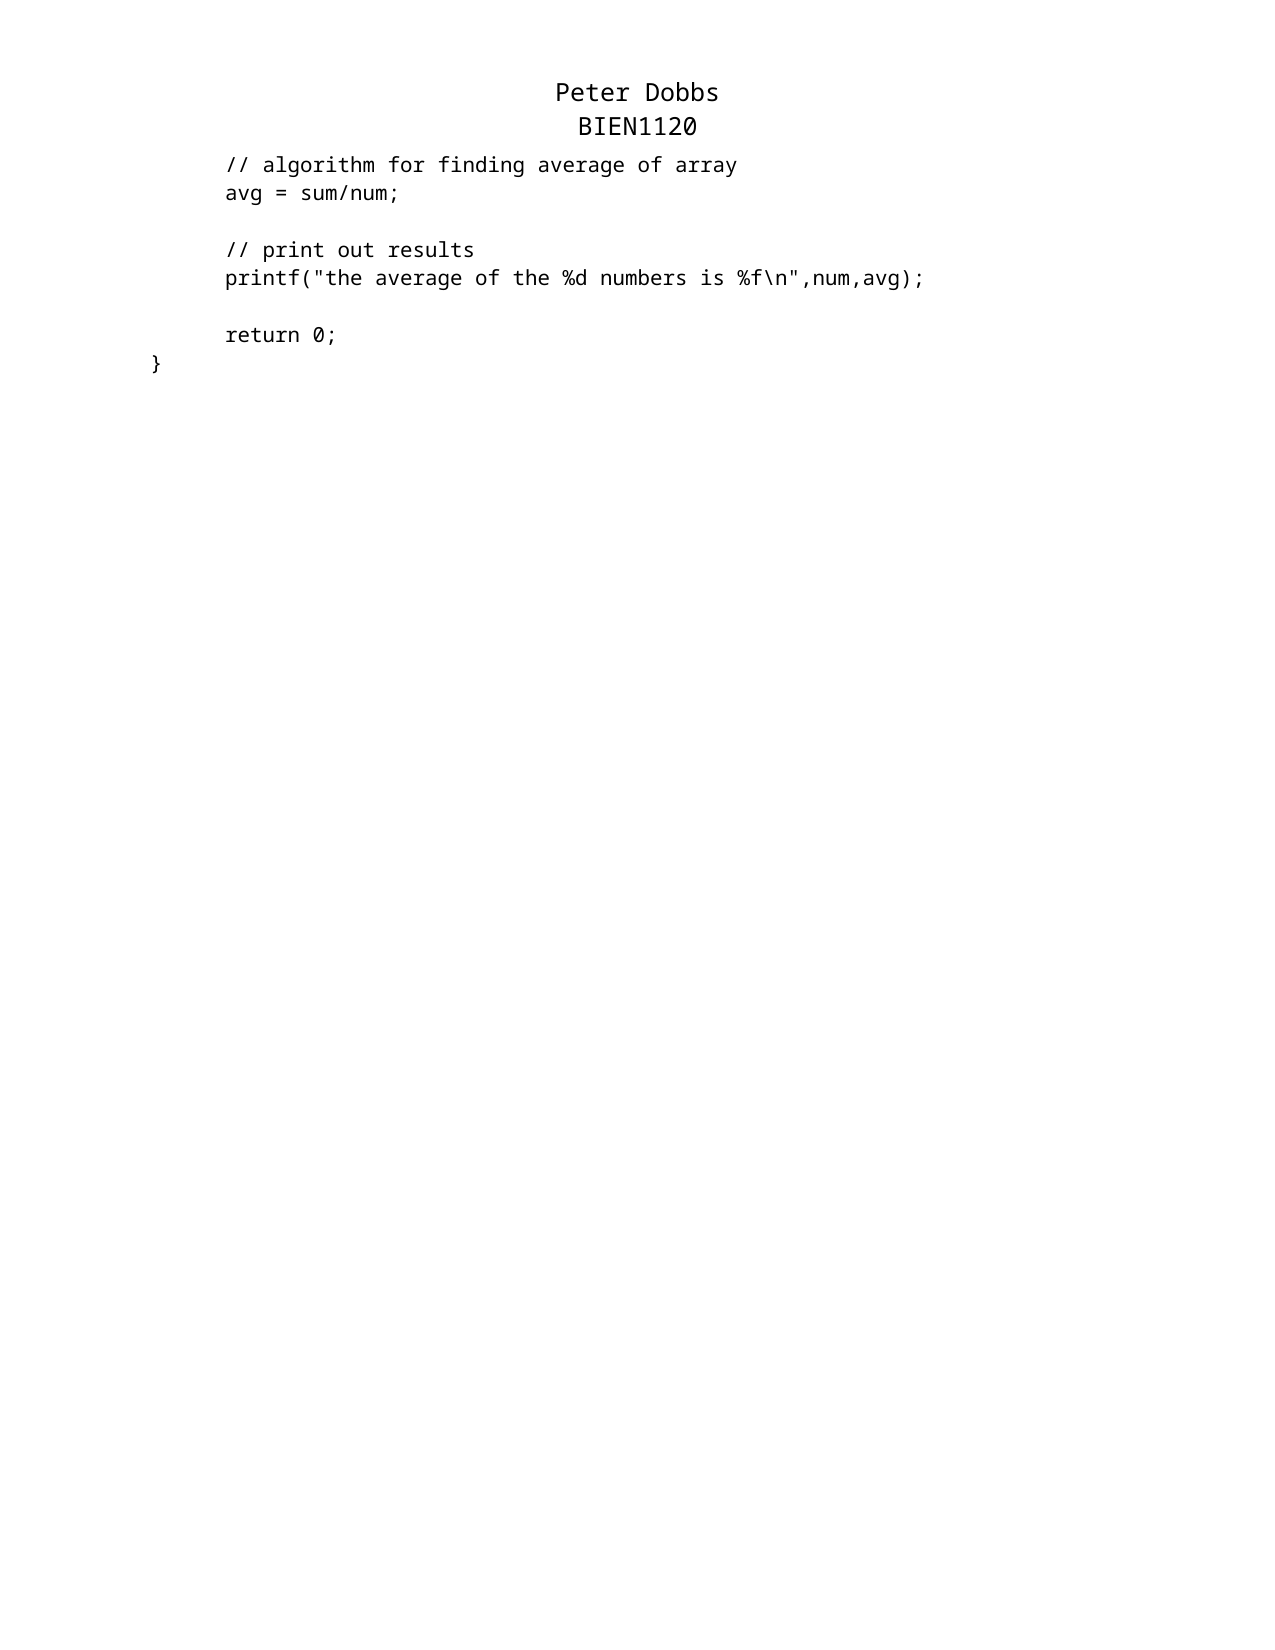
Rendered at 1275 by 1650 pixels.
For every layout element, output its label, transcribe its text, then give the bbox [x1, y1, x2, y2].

text avg = sum/num; [150, 178, 1125, 207]
text return 0; [150, 320, 1125, 348]
text // algorithm for finding average of array [150, 150, 1125, 178]
text // print out results [150, 235, 1125, 263]
text printf("the average of the %d numbers is %f\n",num,avg); [150, 263, 1125, 292]
text } [150, 348, 1125, 377]
